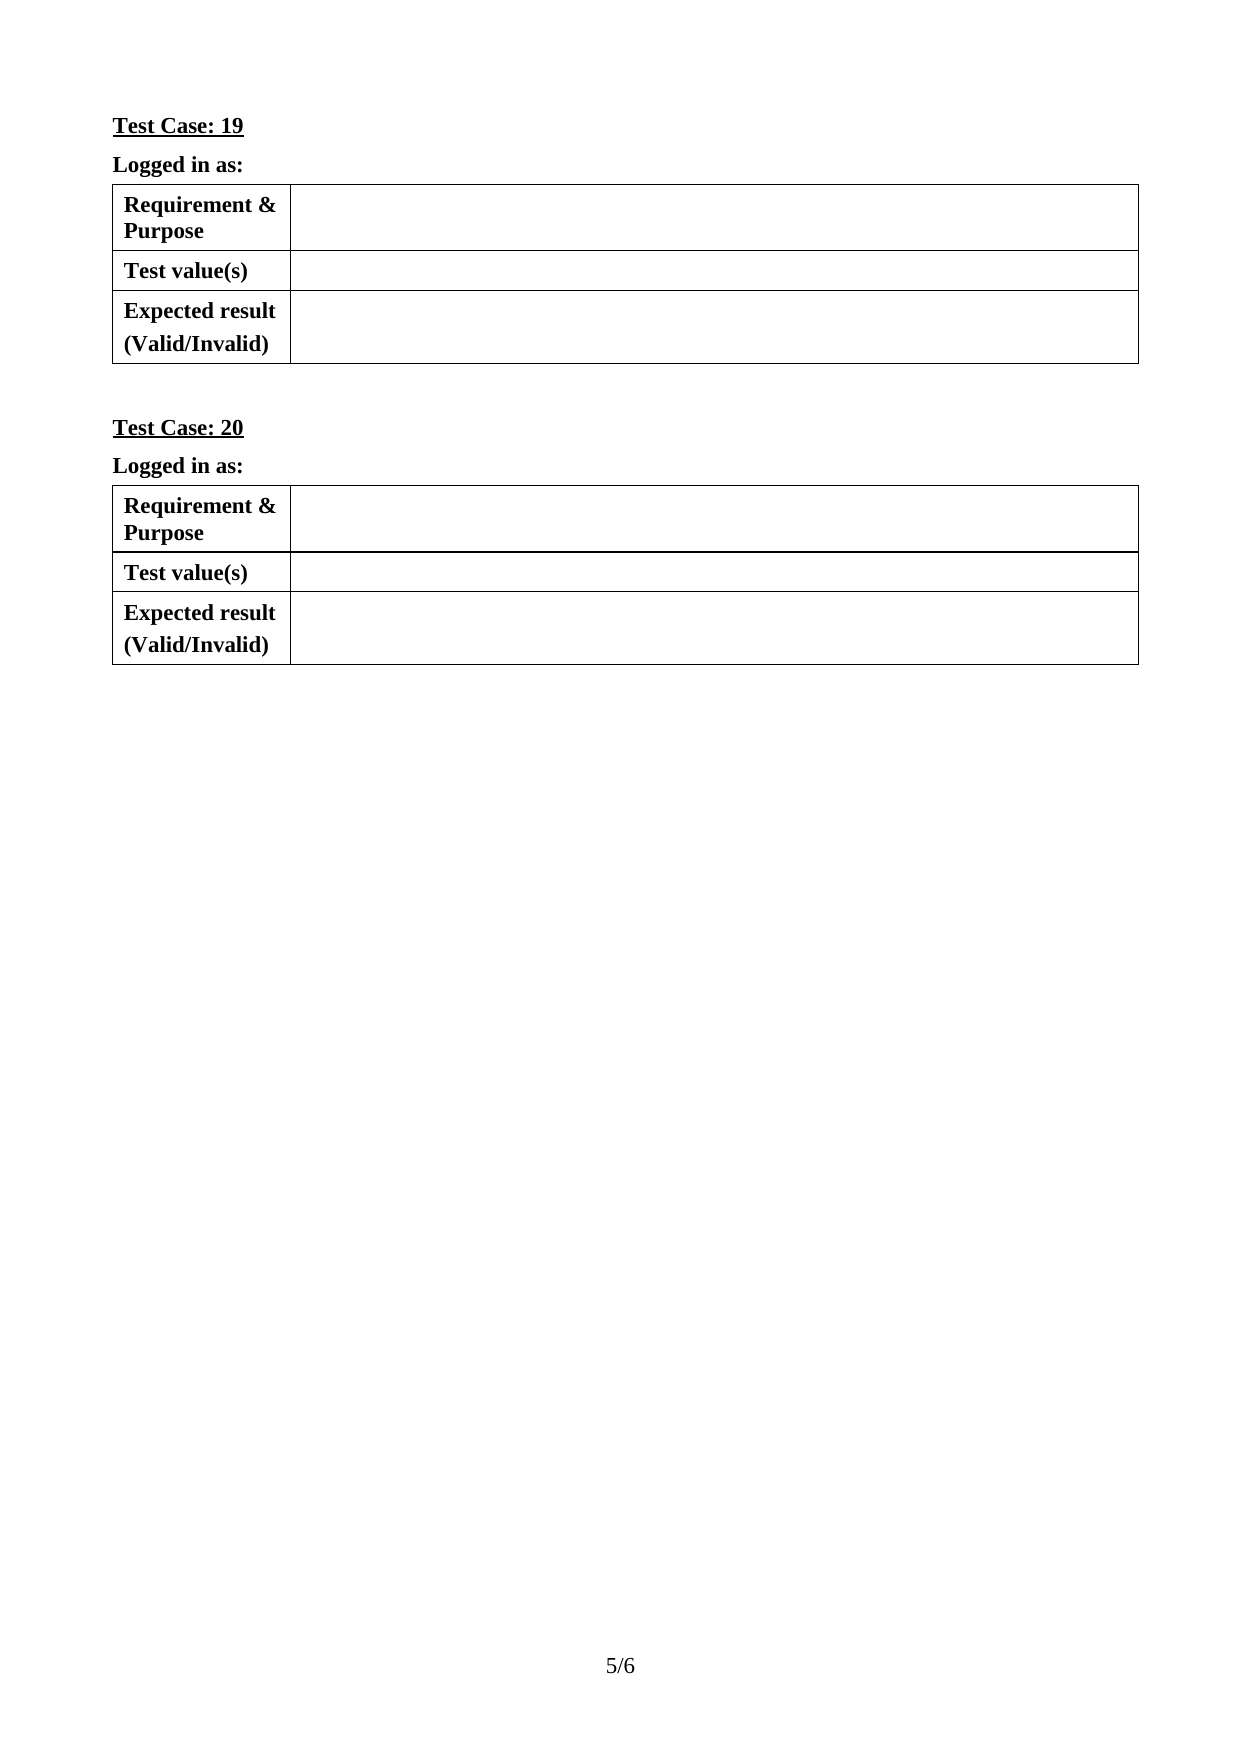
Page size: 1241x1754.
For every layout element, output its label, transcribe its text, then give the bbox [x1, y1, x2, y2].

table_cell Expected result (Valid/Invalid) [113, 291, 290, 363]
text Logged in as: [112, 452, 1128, 479]
table_header Requirement & Purpose [113, 185, 290, 250]
table_cell [291, 251, 1138, 290]
subtitle Test Case: 19 [112, 112, 1128, 139]
table_header [291, 185, 1138, 250]
table_cell [291, 291, 1138, 363]
table_cell Test value(s) [113, 251, 290, 290]
table_cell [291, 553, 1138, 591]
table_cell Test value(s) [113, 553, 290, 591]
table_cell Expected result (Valid/Invalid) [113, 592, 290, 664]
text Logged in as: [112, 151, 1128, 178]
subtitle Test Case: 20 [112, 414, 1128, 440]
table_header [291, 486, 1138, 551]
table_header Requirement & Purpose [113, 486, 290, 551]
table_cell [291, 592, 1138, 664]
